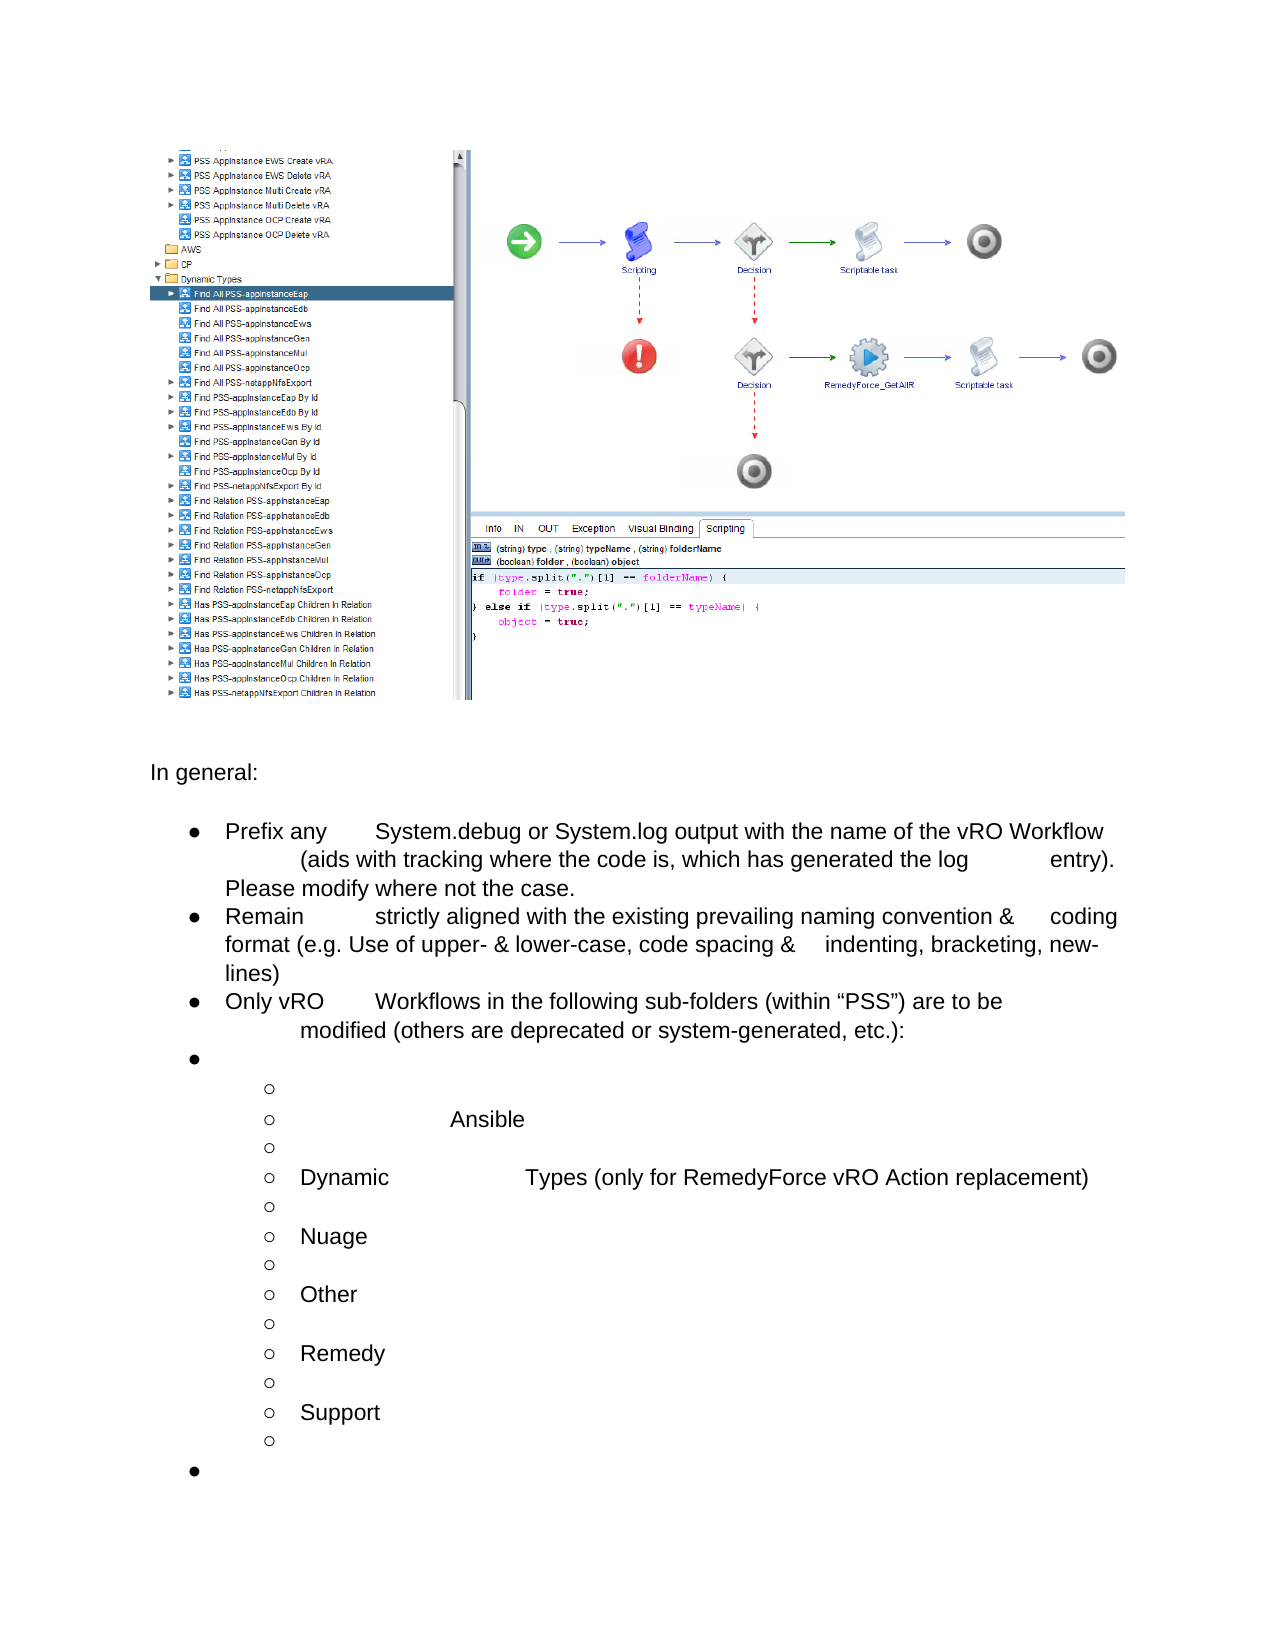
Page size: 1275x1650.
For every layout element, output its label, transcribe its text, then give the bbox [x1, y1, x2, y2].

list Nuage [262, 1223, 1125, 1249]
picture [150, 150, 1125, 700]
list Other [262, 1281, 1125, 1308]
list Remain strictly aligned with the existing prevailing naming convention & coding format (e.g. Use of upper- & lower-case, code spacing & indenting, bracketing, new-lines) [187, 903, 1125, 986]
list Dynamic Types (only for RemedyForce vRO Action replacement) [262, 1164, 1125, 1191]
text In general: [150, 759, 1125, 785]
list Only vRO Workflows in the following sub-folders (within “PSS”) are to be modified (others are deprecated or system-generated, etc.): [187, 988, 1125, 1043]
list Ansible [262, 1106, 1125, 1132]
list Support [262, 1399, 1125, 1425]
list Prefix any System.debug or System.log output with the name of the vRO Workflow (aids with tracking where the code is, which has generated the log entry). Please modify where not the case. [187, 818, 1125, 901]
list Remedy [262, 1340, 1125, 1366]
